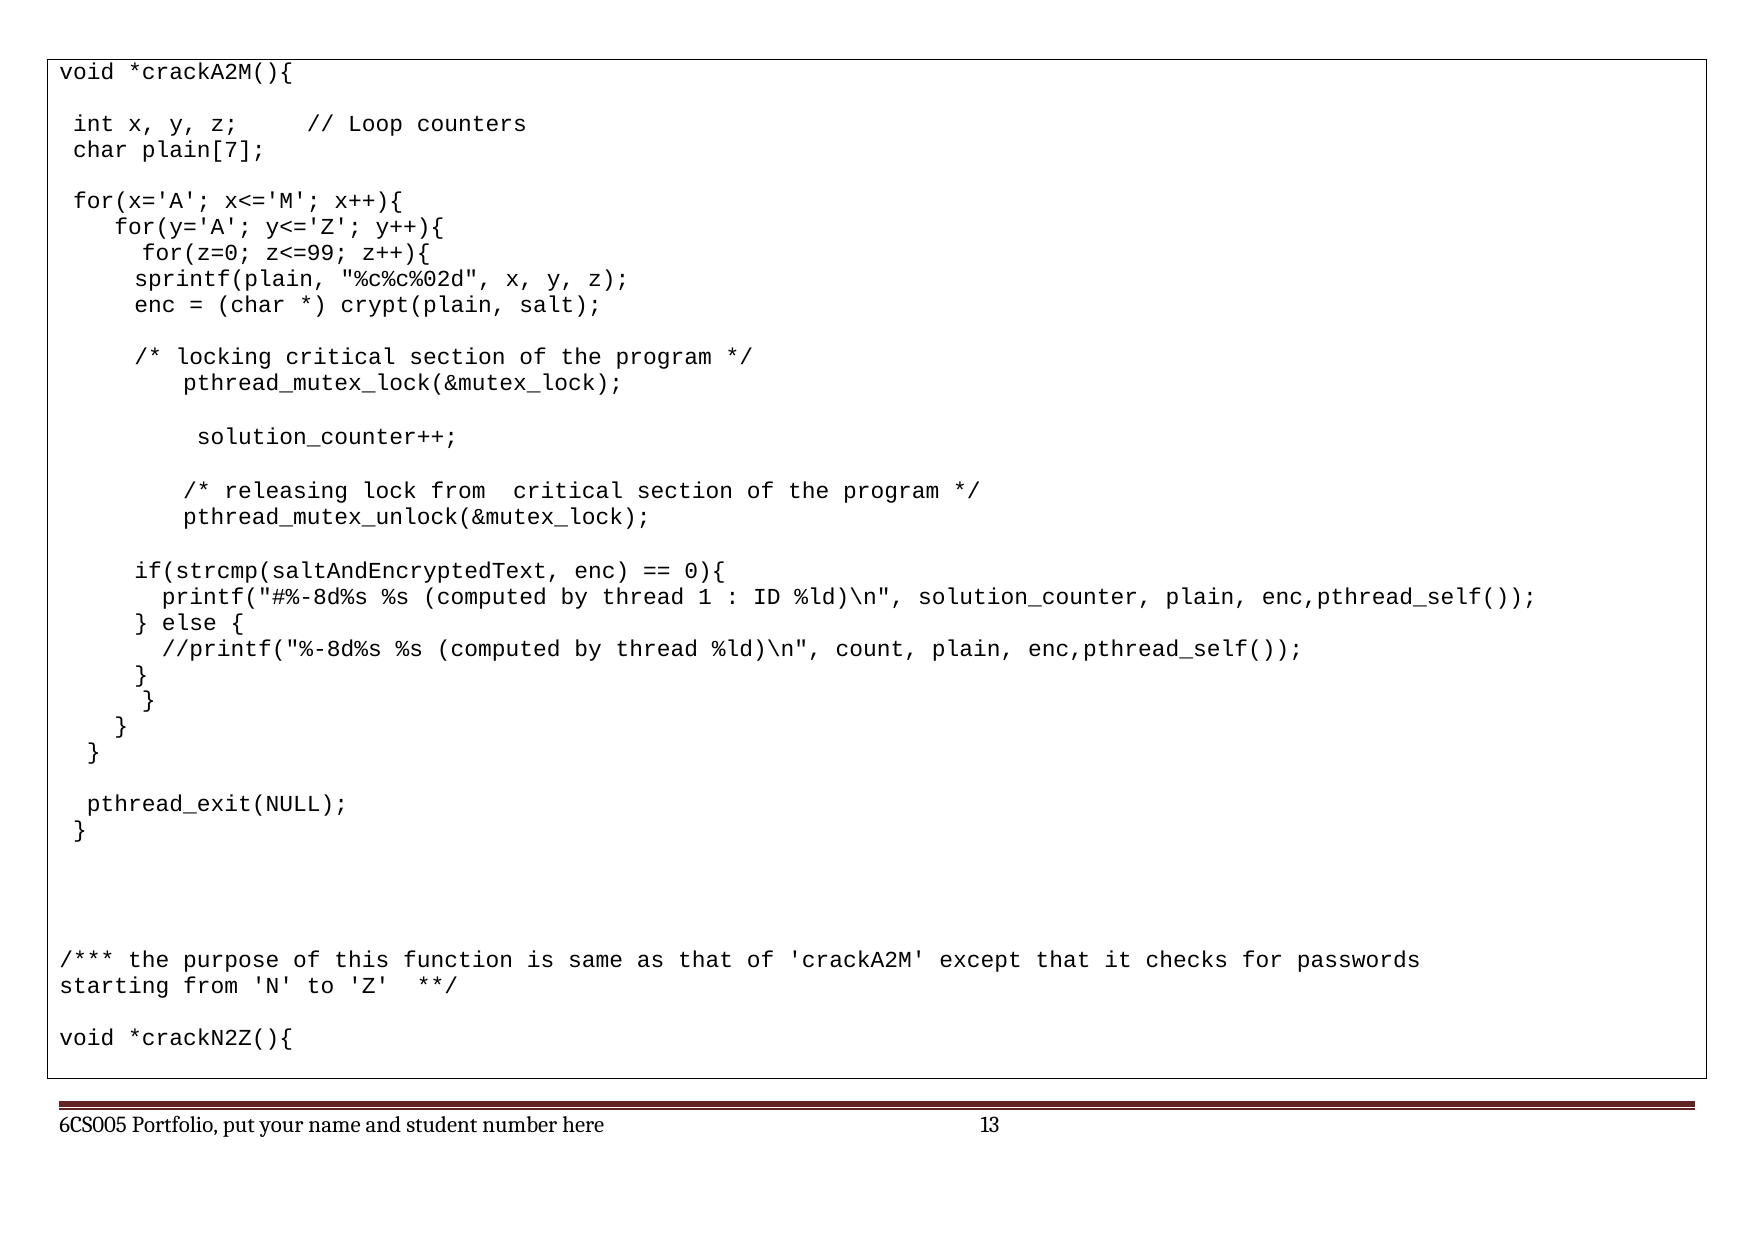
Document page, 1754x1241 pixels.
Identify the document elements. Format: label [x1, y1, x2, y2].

table_header [48, 60, 1706, 1078]
